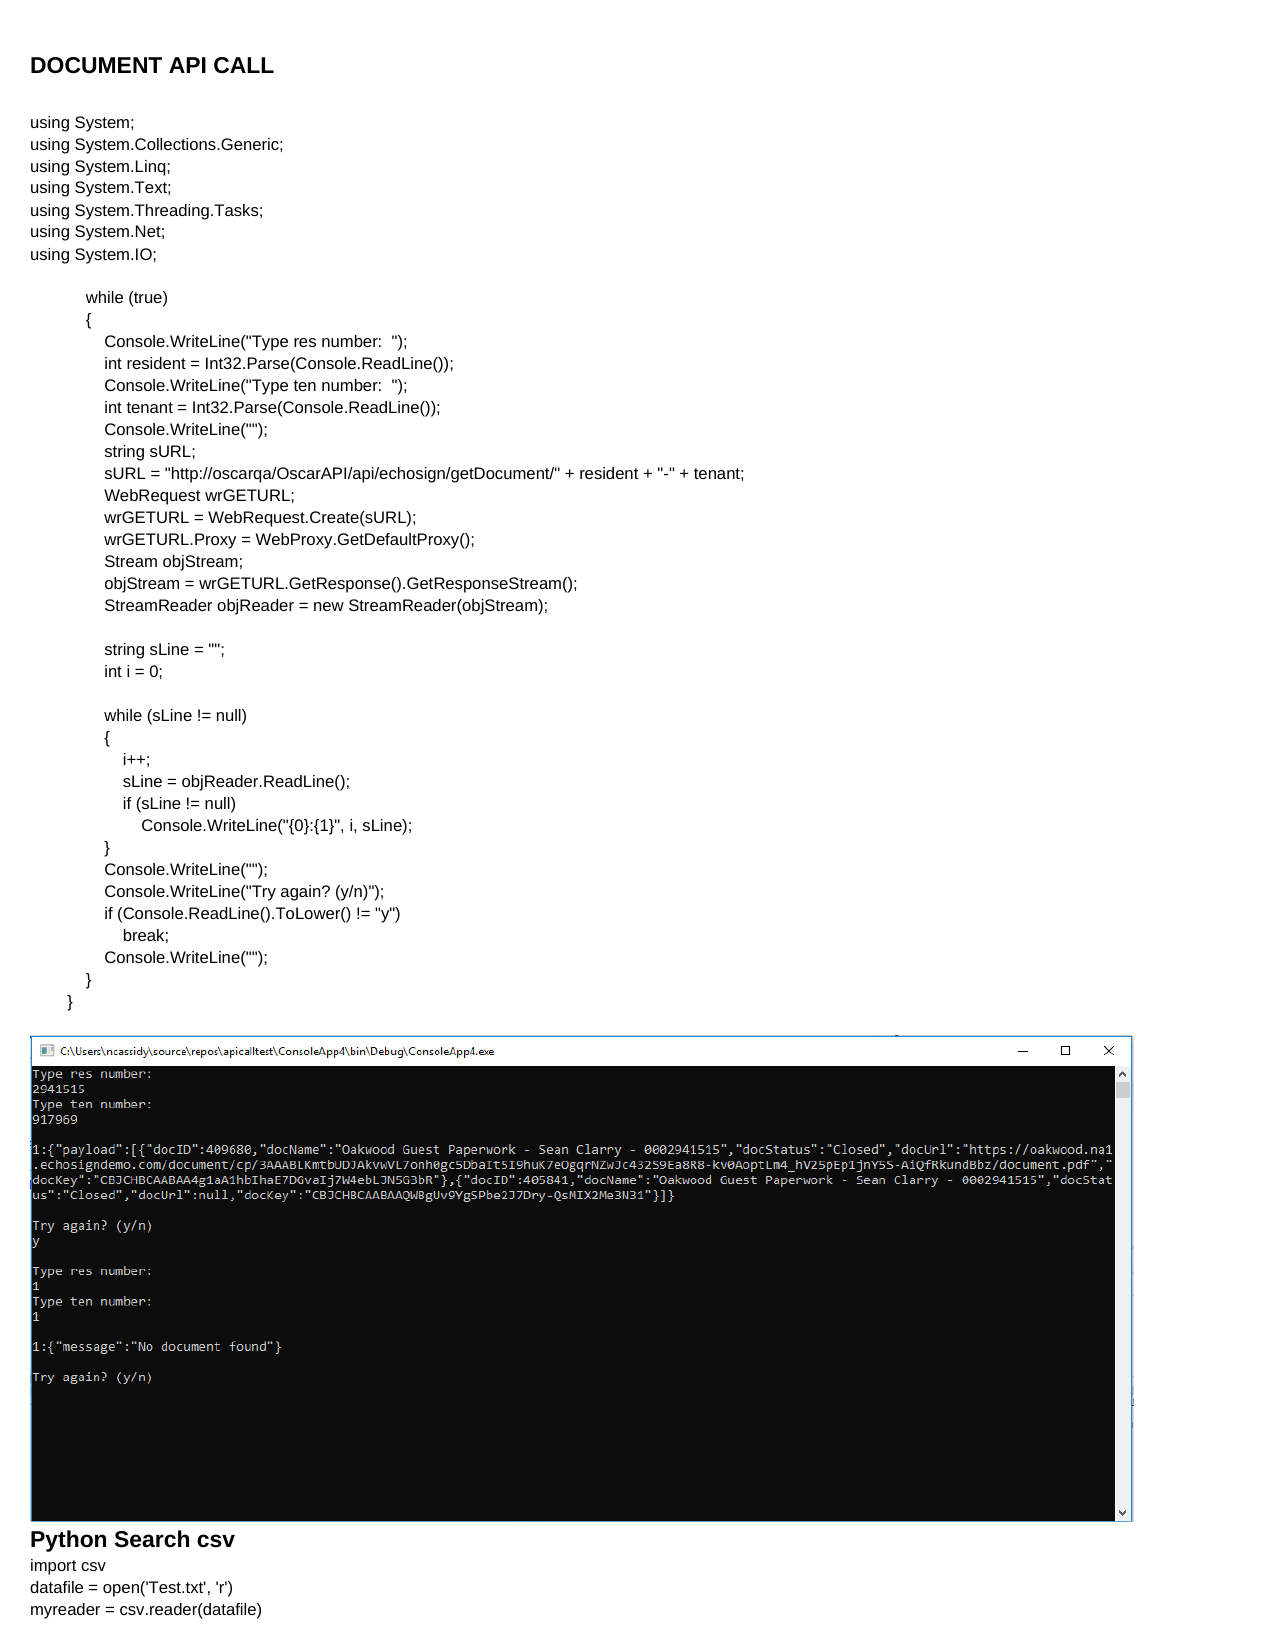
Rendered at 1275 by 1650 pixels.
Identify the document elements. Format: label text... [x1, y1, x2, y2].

text using System; [30, 112, 1245, 132]
text sLine = objReader.ReadLine(); [30, 772, 1245, 791]
text string sLine = ""; [30, 640, 1245, 659]
text { [30, 310, 1245, 329]
text using System.Text; [30, 178, 1245, 197]
text int i = 0; [30, 662, 1245, 681]
text myreader = csv.reader(datafile) [30, 1600, 1245, 1619]
text using System.Linq; [30, 156, 1245, 176]
text } [30, 838, 1245, 857]
text using System.IO; [30, 244, 1245, 263]
text if (Console.ReadLine().ToLower() != "y") [30, 904, 1245, 923]
text using System.Net; [30, 222, 1245, 241]
subtitle Python Search csv [30, 1526, 1245, 1552]
text int resident = Int32.Parse(Console.ReadLine()); [30, 354, 1245, 373]
text if (sLine != null) [30, 794, 1245, 813]
text } [30, 992, 1245, 1011]
text objStream = wrGETURL.GetResponse().GetResponseStream(); [30, 574, 1245, 593]
text Console.WriteLine("Type res number: "); [30, 332, 1245, 351]
text using System.Threading.Tasks; [30, 200, 1245, 219]
text { [30, 728, 1245, 747]
text import csv [30, 1556, 1245, 1575]
picture [30, 1035, 1134, 1522]
text while (true) [30, 288, 1245, 307]
text Stream objStream; [30, 552, 1245, 571]
subtitle DOCUMENT API CALL [30, 52, 1245, 78]
text using System.Collections.Generic; [30, 134, 1245, 153]
text Console.WriteLine("Type ten number: "); [30, 376, 1245, 395]
text int tenant = Int32.Parse(Console.ReadLine()); [30, 398, 1245, 417]
text Console.WriteLine("Try again? (y/n)"); [30, 882, 1245, 901]
text sURL = "http://oscarqa/OscarAPI/api/echosign/getDocument/" + resident + "-" + tenant; [30, 464, 1245, 483]
text Console.WriteLine("{0}:{1}", i, sLine); [30, 816, 1245, 835]
text datafile = open('Test.txt', 'r') [30, 1578, 1245, 1597]
text Console.WriteLine(""); [30, 420, 1245, 439]
text StreamReader objReader = new StreamReader(objStream); [30, 596, 1245, 615]
text string sURL; [30, 442, 1245, 461]
text WebRequest wrGETURL; [30, 486, 1245, 505]
text Console.WriteLine(""); [30, 948, 1245, 967]
text wrGETURL.Proxy = WebProxy.GetDefaultProxy(); [30, 530, 1245, 549]
text Console.WriteLine(""); [30, 860, 1245, 879]
text while (sLine != null) [30, 706, 1245, 725]
text } [30, 969, 1245, 989]
text break; [30, 926, 1245, 945]
text wrGETURL = WebRequest.Create(sURL); [30, 508, 1245, 527]
text i++; [30, 750, 1245, 769]
